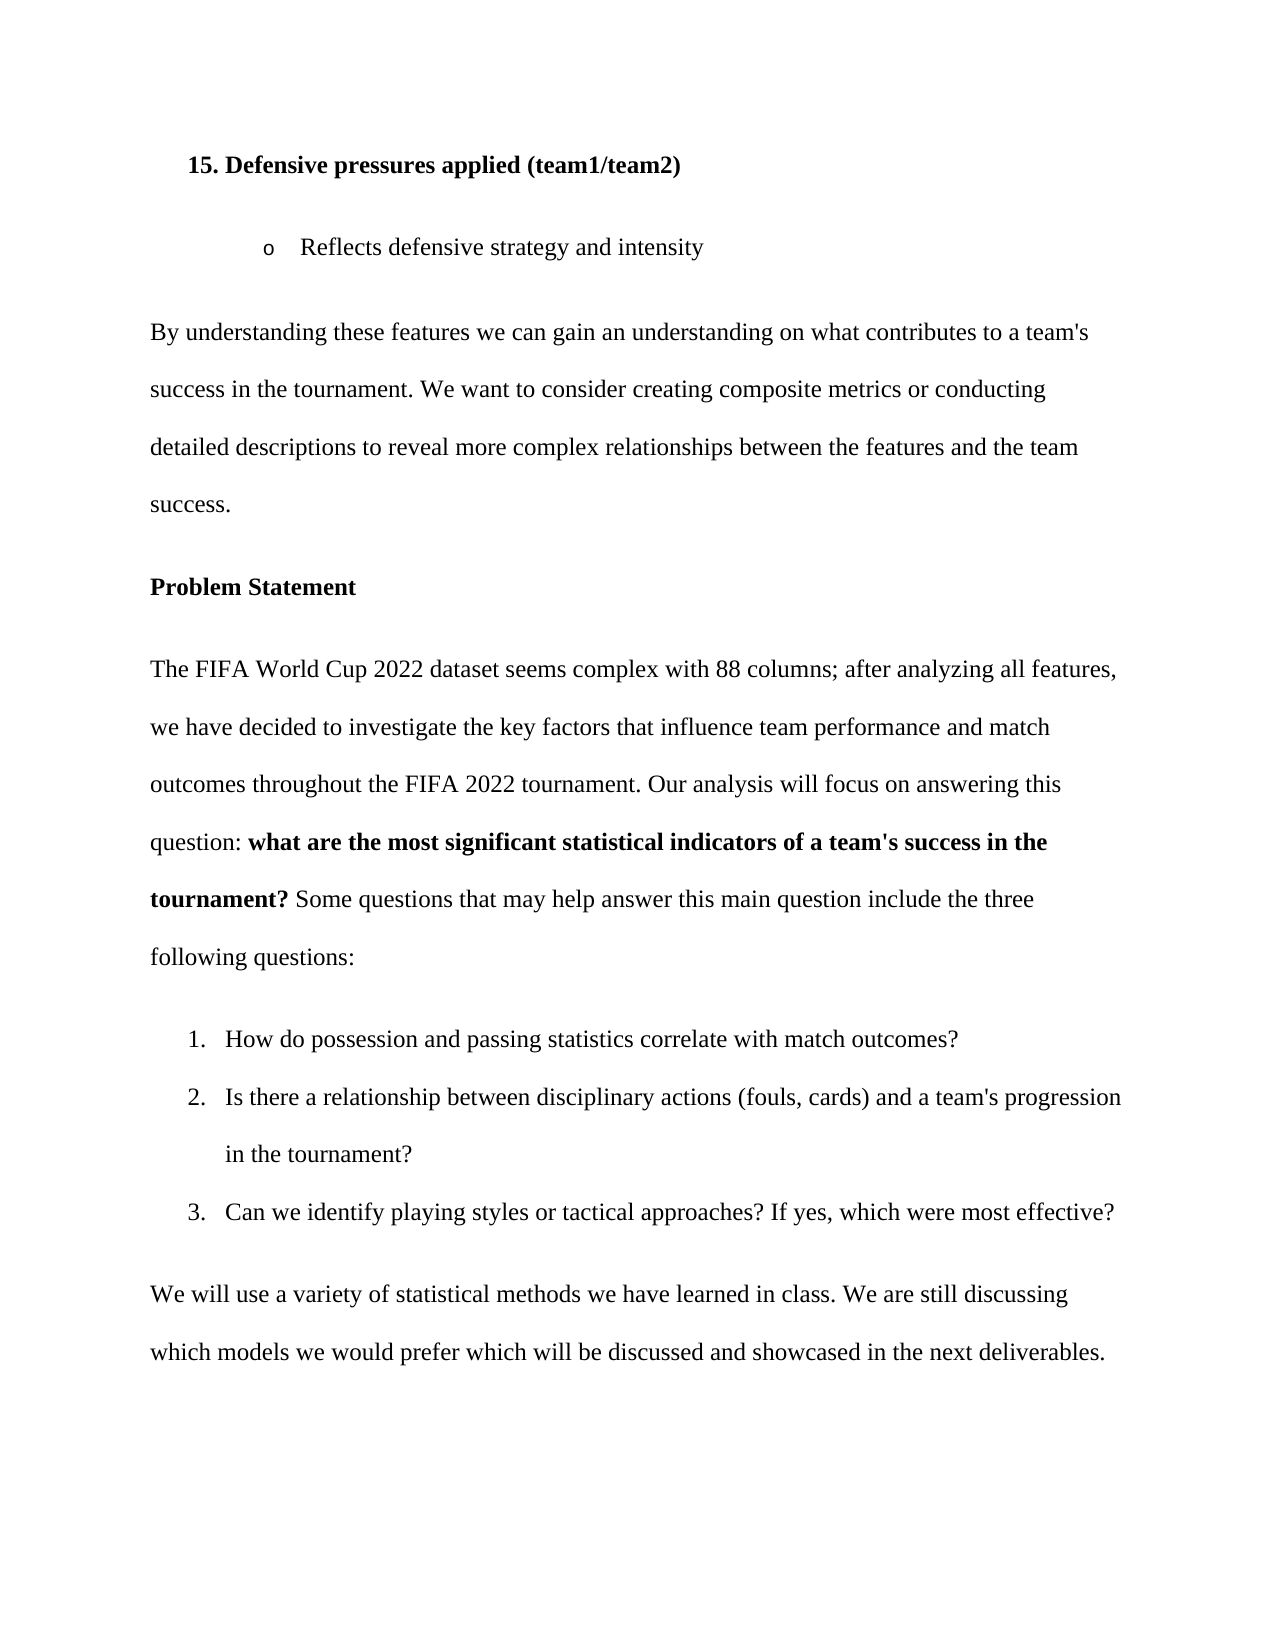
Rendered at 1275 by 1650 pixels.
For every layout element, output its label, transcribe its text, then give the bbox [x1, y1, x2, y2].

list Reflects defensive strategy and intensity [262, 232, 1125, 262]
text By understanding these features we can gain an understanding on what contributes to a team's success in the tournament. We want to consider creating composite metrics or conducting detailed descriptions to reveal more complex relationships between the features and the team success. [150, 317, 1125, 518]
text The FIFA World Cup 2022 dataset seems complex with 88 columns; after analyzing all features, we have decided to investigate the key factors that influence team performance and match outcomes throughout the FIFA 2022 tournament. Our analysis will focus on answering this question: what are the most significant statistical indicators of a team's success in the tournament? Some questions that may help answer this main question include the three following questions: [150, 654, 1125, 970]
list Is there a relationship between disciplinary actions (fouls, cards) and a team's progression in the tournament? [187, 1082, 1125, 1168]
text We will use a variety of statistical methods we have learned in class. We are still discussing which models we would prefer which will be discussed and showcased in the next deliverables. [150, 1279, 1125, 1365]
text Problem Statement [150, 572, 1125, 600]
text 15. Defensive pressures applied (team1/team2) [150, 150, 1125, 179]
list Can we identify playing styles or tactical approaches? If yes, which were most effective? [187, 1197, 1125, 1225]
list How do possession and passing statistics correlate with match outcomes? [187, 1024, 1125, 1053]
